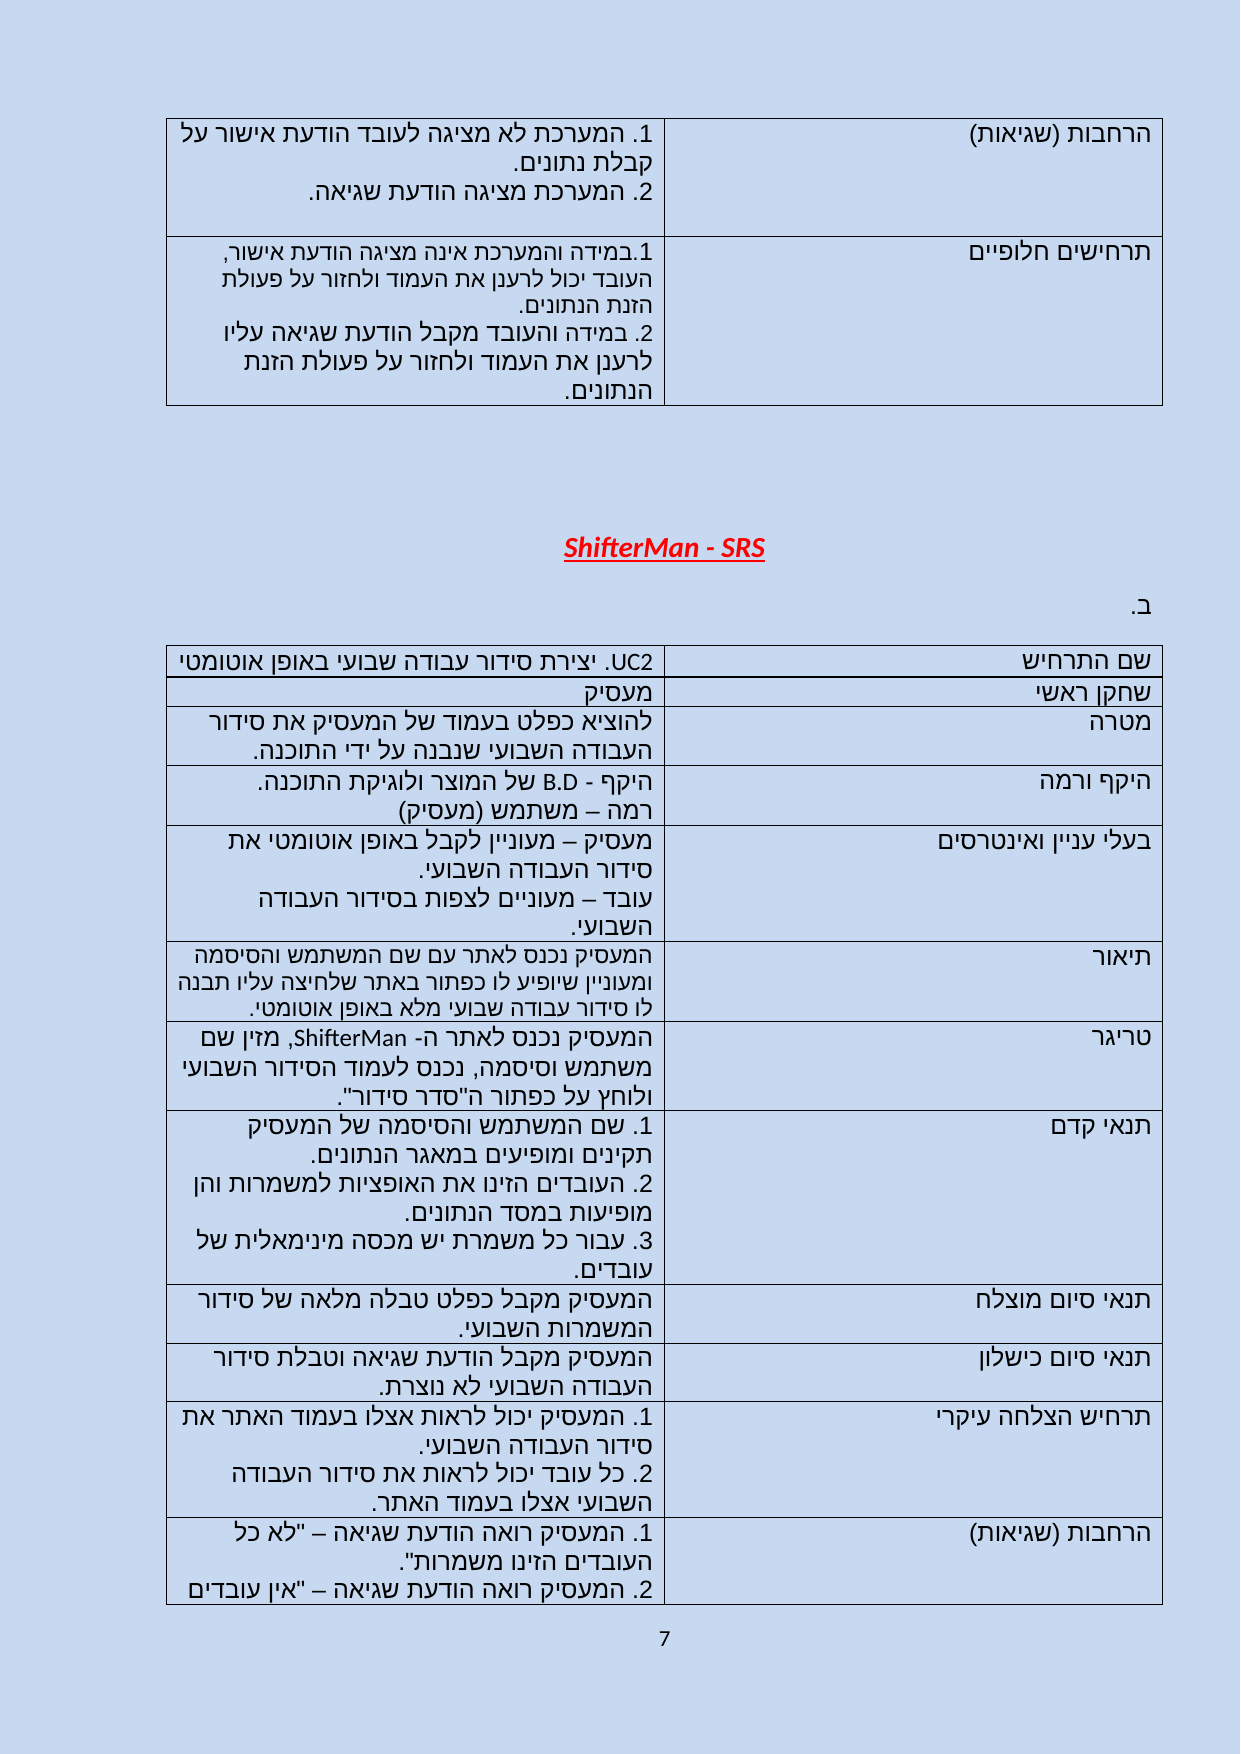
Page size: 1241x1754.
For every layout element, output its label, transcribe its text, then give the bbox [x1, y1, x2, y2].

text ב. [177, 591, 1152, 620]
table_cell היקף ורמה [665, 766, 1162, 825]
table_cell 1. המערכת לא מציגה לעובד הודעת אישור על קבלת נתונים. 2. המערכת מציגה הודעת שגיאה. [167, 119, 664, 236]
table_cell 1.במידה והמערכת אינה מציגה הודעת אישור, העובד יכול לרענן את העמוד ולחזור על פעולת הזנת הנתונים. 2. במידה והעובד מקבל הודעת שגיאה עליו לרענן את העמוד ולחזור על פעולת הזנת הנתונים. [167, 237, 664, 405]
table_cell 1. שם המשתמש והסיסמה של המעסיק תקינים ומופיעים במאגר הנתונים. 2. העובדים הזינו את האופציות למשמרות והן מופיעות במסד הנתונים. 3. עבור כל משמרת יש מכסה מינימאלית של עובדים. [167, 1111, 664, 1284]
table_cell להוציא כפלט בעמוד של המעסיק את סידור העבודה השבועי שנבנה על ידי התוכנה. [167, 707, 664, 765]
table_cell מעסיק – מעוניין לקבל באופן אוטומטי את סידור העבודה השבועי. עובד – מעוניים לצפות בסידור העבודה השבועי. [167, 826, 664, 941]
table_cell המעסיק מקבל הודעת שגיאה וטבלת סידור העבודה השבועי לא נוצרת. [167, 1344, 664, 1401]
table_cell תיאור [665, 942, 1162, 1021]
text ShifterMan - SRS [177, 529, 1152, 565]
table_cell הרחבות (שגיאות) [665, 119, 1162, 236]
table_cell טריגר [665, 1022, 1162, 1110]
table_header UC2. יצירת סידור עבודה שבועי באופן אוטומטי [167, 646, 664, 676]
table_cell הרחבות (שגיאות) [665, 1518, 1162, 1604]
table_cell מעסיק [167, 678, 664, 706]
table_cell המעסיק מקבל כפלט טבלה מלאה של סידור המשמרות השבועי. [167, 1285, 664, 1342]
table_cell היקף - B.D של המוצר ולוגיקת התוכנה. רמה – משתמש (מעסיק) [167, 766, 664, 825]
table_cell מטרה [665, 707, 1162, 765]
table_cell שחקן ראשי [665, 678, 1162, 706]
table_cell 1. המעסיק רואה הודעת שגיאה – "לא כל העובדים הזינו משמרות". 2. המעסיק רואה הודעת שגיאה – "אין עובדים בחלק מהמשמרות". [167, 1518, 664, 1604]
table_cell תנאי קדם [665, 1111, 1162, 1284]
table_cell תנאי סיום מוצלח [665, 1285, 1162, 1342]
table_cell תנאי סיום כישלון [665, 1344, 1162, 1401]
table_cell 1. המעסיק יכול לראות אצלו בעמוד האתר את סידור העבודה השבועי. 2. כל עובד יכול לראות את סידור העבודה השבועי אצלו בעמוד האתר. [167, 1402, 664, 1517]
table_header שם התרחיש [665, 646, 1162, 676]
table_cell המעסיק נכנס לאתר ה- ShifterMan, מזין שם משתמש וסיסמה, נכנס לעמוד הסידור השבועי ולוחץ על כפתור ה"סדר סידור". [167, 1022, 664, 1110]
table_cell תרחיש הצלחה עיקרי [665, 1402, 1162, 1517]
table_cell תרחישים חלופיים [665, 237, 1162, 405]
table_cell המעסיק נכנס לאתר עם שם המשתמש והסיסמה ומעוניין שיופיע לו כפתור באתר שלחיצה עליו תבנה לו סידור עבודה שבועי מלא באופן אוטומטי. [167, 942, 664, 1021]
table_cell בעלי עניין ואינטרסים [665, 826, 1162, 941]
